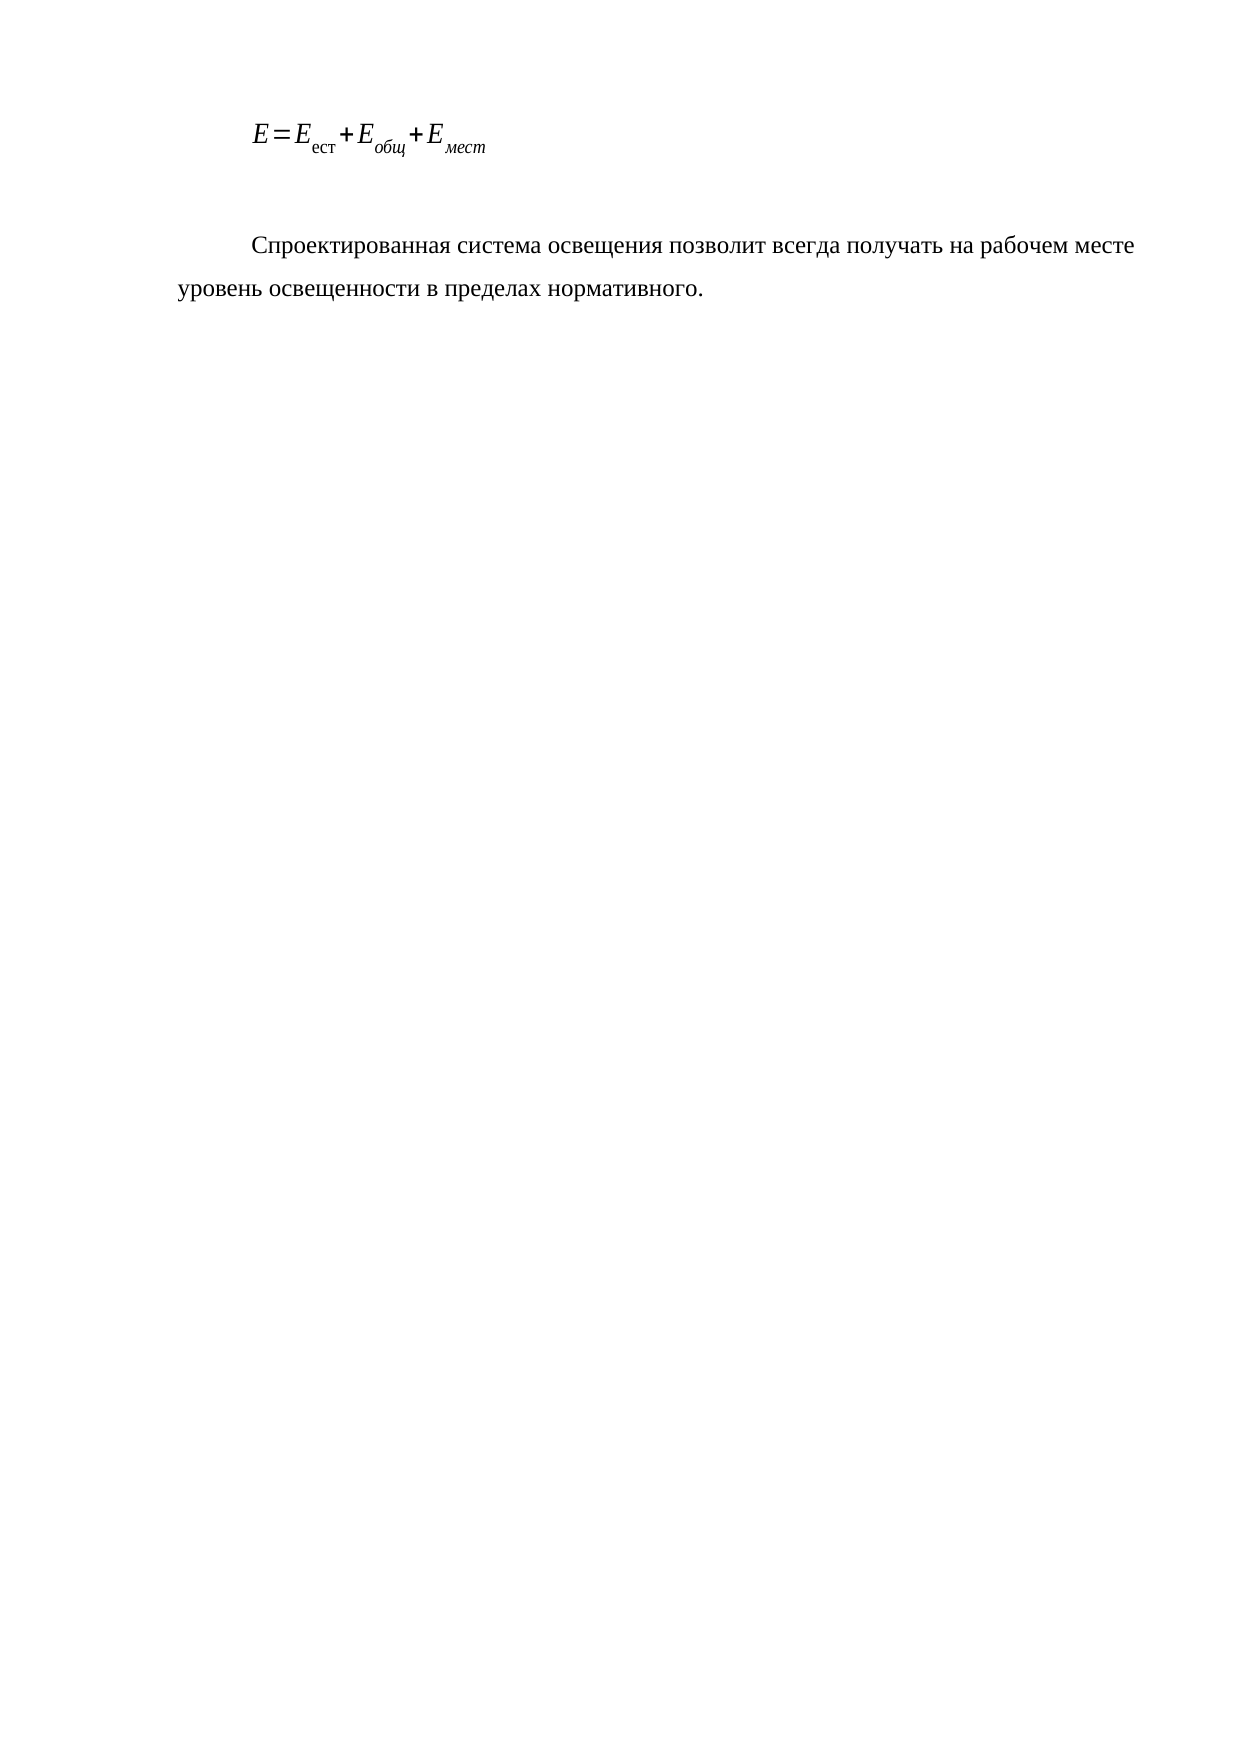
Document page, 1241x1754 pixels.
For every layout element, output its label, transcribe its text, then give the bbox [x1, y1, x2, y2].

text Спроектированная система освещения позволит всегда получать на рабочем месте уровень освещенности в пределах нормативного. [177, 230, 1152, 302]
